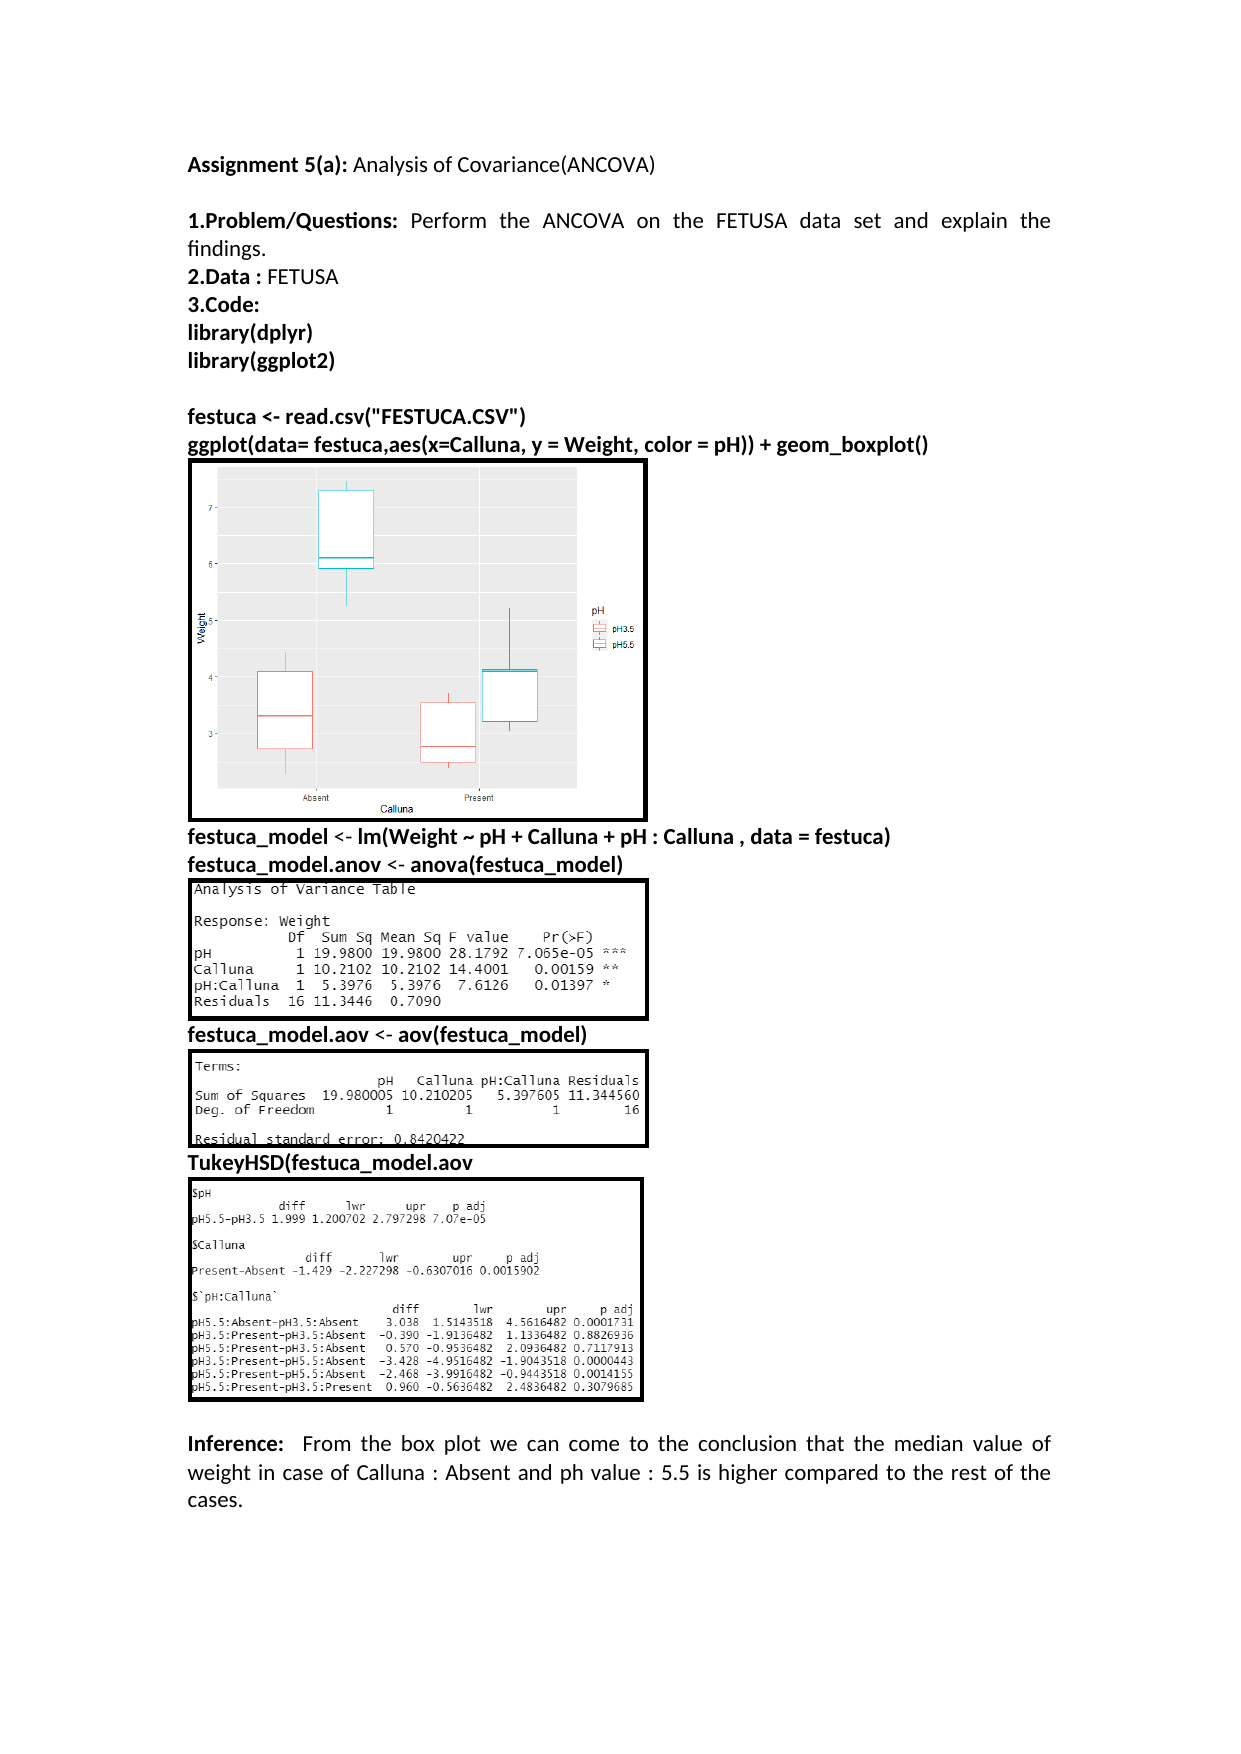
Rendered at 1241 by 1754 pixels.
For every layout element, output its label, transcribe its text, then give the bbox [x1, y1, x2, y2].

picture [192, 1053, 645, 1144]
text 2.Data : FETUSA [187, 262, 1053, 290]
text TukeyHSD(festuca_model.aov [187, 1148, 1053, 1177]
text 1.Problem/Questions: Perform the ANCOVA on the FETUSA data set and explain the findings. [187, 206, 1053, 262]
text Assignment 5(a): Analysis of Covariance(ANCOVA) [187, 150, 1053, 178]
text 3.Code: [187, 290, 1053, 318]
text Inference: From the box plot we can come to the conclusion that the median value of weight in case of Calluna : Absent and ph value : 5.5 is higher compared to the rest of the cases. [187, 1429, 1053, 1514]
text festuca_model <- lm(Weight ~ pH + Calluna + pH : Calluna , data = festuca) [187, 822, 1053, 850]
picture [192, 463, 643, 818]
text festuca <- read.csv("FESTUCA.CSV") [187, 402, 1053, 430]
text festuca_model.anov <- anova(festuca_model) [187, 850, 1053, 878]
text festuca_model.aov <- aov(festuca_model) [187, 1021, 1053, 1048]
picture [192, 1181, 640, 1397]
text ggplot(data= festuca,aes(x=Calluna, y = Weight, color = pH)) + geom_boxplot() [187, 430, 1053, 458]
picture [192, 883, 645, 1016]
text library(dplyr) [187, 318, 1053, 346]
text library(ggplot2) [187, 346, 1053, 374]
